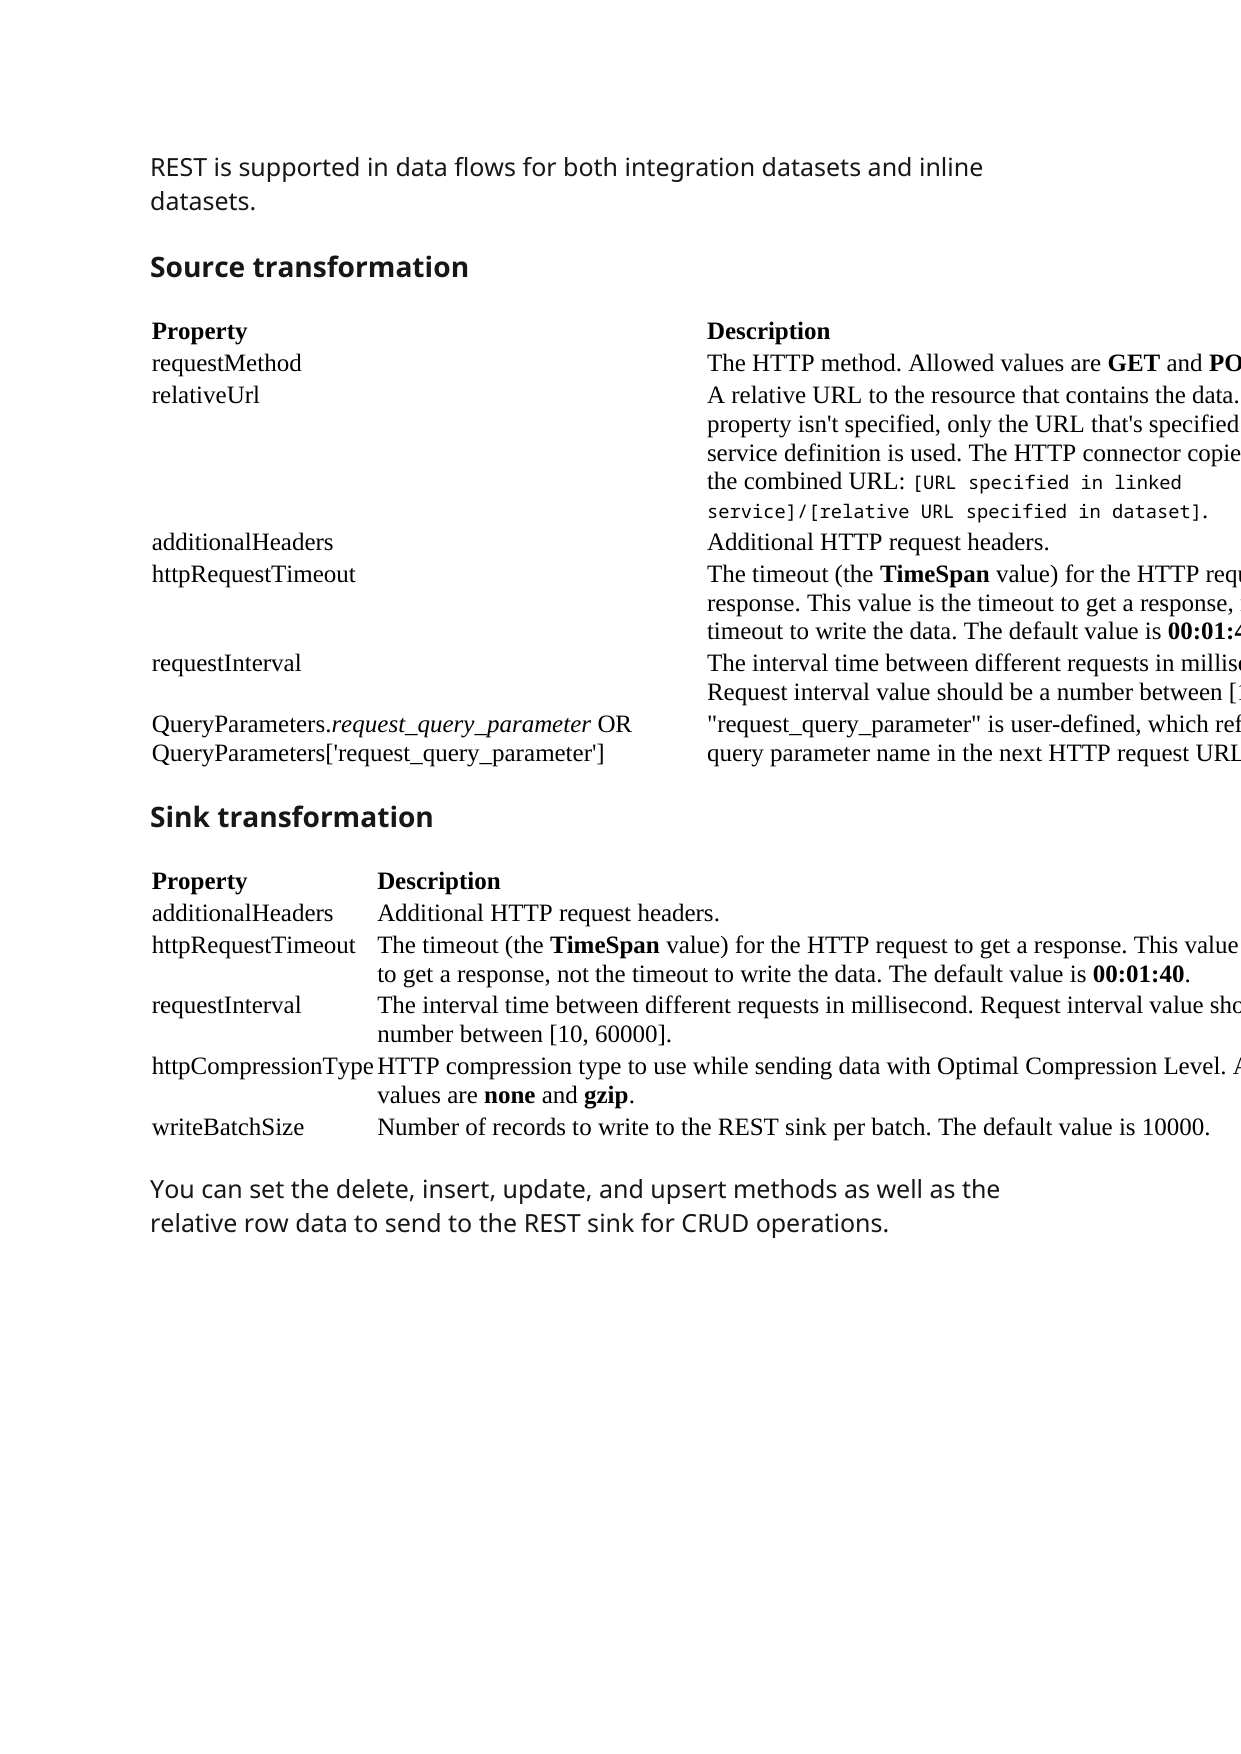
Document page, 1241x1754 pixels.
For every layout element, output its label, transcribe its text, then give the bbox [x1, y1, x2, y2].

table_cell relativeUrl [150, 379, 705, 525]
table_cell Number of records to write to the REST sink per batch. The default value is 10000. [375, 1110, 1240, 1142]
table_header Property [150, 865, 375, 896]
table_header Description [375, 865, 1240, 896]
table_cell requestMethod [150, 347, 705, 378]
table_cell httpRequestTimeout [150, 928, 375, 989]
table_cell The interval time between different requests in millisecond. Request interval value should be a number between [10, 60000]. [705, 647, 1240, 707]
text REST is supported in data flows for both integration datasets and inline datasets. [150, 150, 1090, 218]
table_cell The HTTP method. Allowed values are GET and POST. [705, 347, 1240, 378]
table_cell requestInterval [150, 647, 705, 707]
table_cell additionalHeaders [150, 896, 375, 928]
table_cell QueryParameters.request_query_parameter OR QueryParameters['request_query_parameter'] [150, 707, 705, 768]
table_header Property [150, 315, 705, 347]
table_cell httpRequestTimeout [150, 557, 705, 647]
table_cell httpCompressionType [150, 1050, 375, 1110]
table_cell "request_query_parameter" is user-defined, which references one query parameter name in the next HTTP request URL. [705, 707, 1240, 768]
table_cell A relative URL to the resource that contains the data. When this property isn't specified, only the URL that's specified in the linked service definition is used. The HTTP connector copies data from the combined URL: [URL specified in linked service]/[relative URL specified in dataset]. [705, 379, 1240, 525]
table_cell Additional HTTP request headers. [375, 896, 1240, 928]
table_cell requestInterval [150, 989, 375, 1049]
table_cell HTTP compression type to use while sending data with Optimal Compression Level. Allowed values are none and gzip. [375, 1050, 1240, 1110]
text You can set the delete, insert, update, and upsert methods as well as the relative row data to send to the REST sink for CRUD operations. [150, 1171, 1090, 1239]
table_header Description [705, 315, 1240, 347]
text Sink transformation [150, 797, 1090, 835]
table_cell The timeout (the TimeSpan value) for the HTTP request to get a response. This value is the timeout to get a response, not the timeout to write the data. The default value is 00:01:40. [705, 557, 1240, 647]
table_cell writeBatchSize [150, 1110, 375, 1142]
table_cell additionalHeaders [150, 525, 705, 557]
text Source transformation [150, 247, 1090, 286]
table_cell The interval time between different requests in millisecond. Request interval value should be a number between [10, 60000]. [375, 989, 1240, 1049]
table_cell Additional HTTP request headers. [705, 525, 1240, 557]
table_cell The timeout (the TimeSpan value) for the HTTP request to get a response. This value is the timeout to get a response, not the timeout to write the data. The default value is 00:01:40. [375, 928, 1240, 989]
